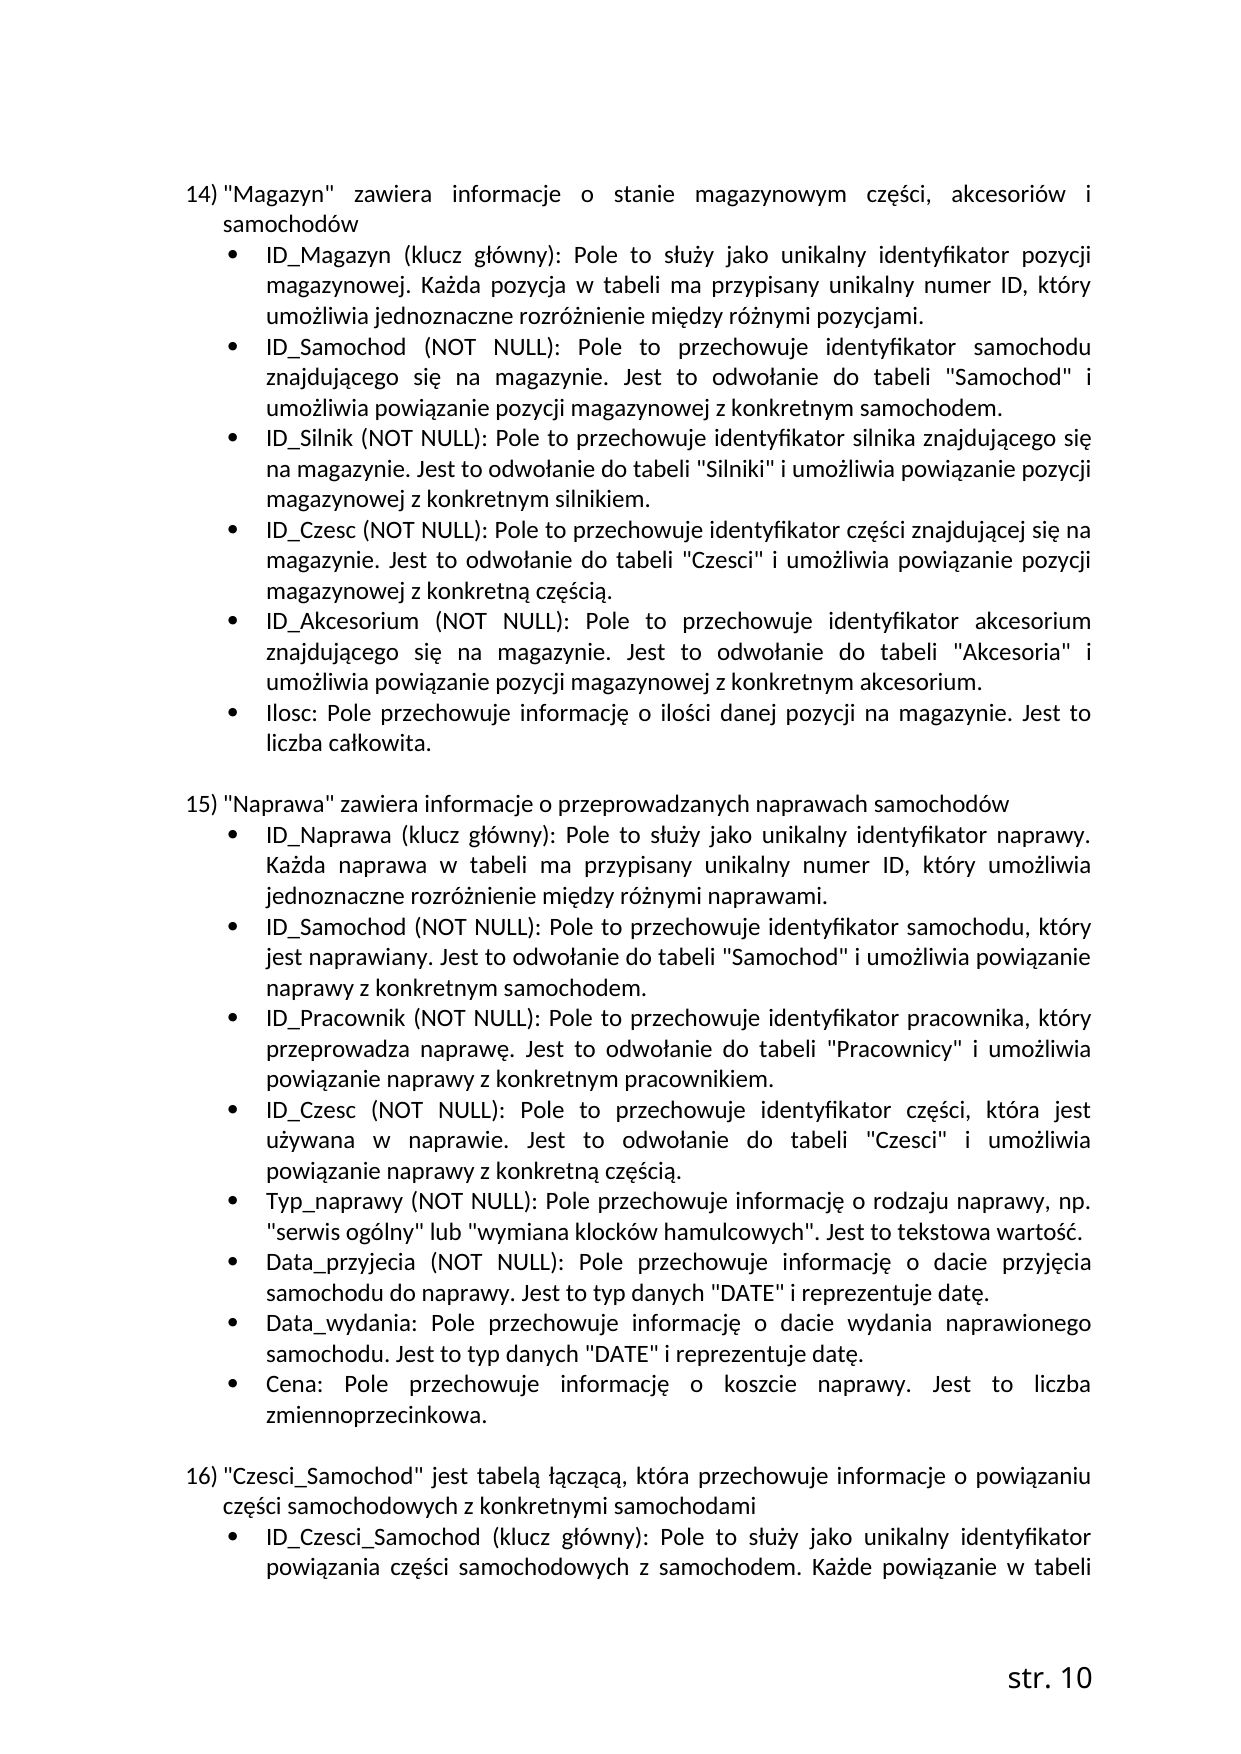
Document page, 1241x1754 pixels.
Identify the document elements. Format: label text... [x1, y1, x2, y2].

list ID_Czesc (NOT NULL): Pole to przechowuje identyfikator części znajdującej się na magazynie. Jest to odwołanie do tabeli "Czesci" i umożliwia powiązanie pozycji magazynowej z konkretną częścią. [228, 514, 1093, 605]
list Data_wydania: Pole przechowuje informację o dacie wydania naprawionego samochodu. Jest to typ danych "DATE" i reprezentuje datę. [228, 1307, 1093, 1368]
list ID_Samochod (NOT NULL): Pole to przechowuje identyfikator samochodu znajdującego się na magazynie. Jest to odwołanie do tabeli "Samochod" i umożliwia powiązanie pozycji magazynowej z konkretnym samochodem. [228, 331, 1093, 422]
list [228, 1521, 1093, 1582]
list ID_Akcesorium (NOT NULL): Pole to przechowuje identyfikator akcesorium znajdującego się na magazynie. Jest to odwołanie do tabeli "Akcesoria" i umożliwia powiązanie pozycji magazynowej z konkretnym akcesorium. [228, 605, 1093, 697]
list Ilosc: Pole przechowuje informację o ilości danej pozycji na magazynie. Jest to liczba całkowita. [228, 697, 1093, 758]
list Cena: Pole przechowuje informację o koszcie naprawy. Jest to liczba zmiennoprzecinkowa. [228, 1368, 1093, 1429]
list ID_Silnik (NOT NULL): Pole to przechowuje identyfikator silnika znajdującego się na magazynie. Jest to odwołanie do tabeli "Silniki" i umożliwia powiązanie pozycji magazynowej z konkretnym silnikiem. [228, 422, 1093, 514]
list ID_Samochod (NOT NULL): Pole to przechowuje identyfikator samochodu, który jest naprawiany. Jest to odwołanie do tabeli "Samochod" i umożliwia powiązanie naprawy z konkretnym samochodem. [228, 911, 1093, 1002]
list ID_Magazyn (klucz główny): Pole to służy jako unikalny identyfikator pozycji magazynowej. Każda pozycja w tabeli ma przypisany unikalny numer ID, który umożliwia jednoznaczne rozróżnienie między różnymi pozycjami. [228, 239, 1093, 331]
list Data_przyjecia (NOT NULL): Pole przechowuje informację o dacie przyjęcia samochodu do naprawy. Jest to typ danych "DATE" i reprezentuje datę. [228, 1246, 1093, 1307]
list "Naprawa" zawiera informacje o przeprowadzanych naprawach samochodów [185, 788, 1093, 819]
list ID_Naprawa (klucz główny): Pole to służy jako unikalny identyfikator naprawy. Każda naprawa w tabeli ma przypisany unikalny numer ID, który umożliwia jednoznaczne rozróżnienie między różnymi naprawami. [228, 819, 1093, 911]
list "Magazyn" zawiera informacje o stanie magazynowym części, akcesoriów i samochodów [185, 178, 1093, 239]
list ID_Pracownik (NOT NULL): Pole to przechowuje identyfikator pracownika, który przeprowadza naprawę. Jest to odwołanie do tabeli "Pracownicy" i umożliwia powiązanie naprawy z konkretnym pracownikiem. [228, 1002, 1093, 1094]
list "Czesci_Samochod" jest tabelą łączącą, która przechowuje informacje o powiązaniu części samochodowych z konkretnymi samochodami [185, 1460, 1093, 1521]
list ID_Czesc (NOT NULL): Pole to przechowuje identyfikator części, która jest używana w naprawie. Jest to odwołanie do tabeli "Czesci" i umożliwia powiązanie naprawy z konkretną częścią. [228, 1094, 1093, 1185]
list Typ_naprawy (NOT NULL): Pole przechowuje informację o rodzaju naprawy, np. "serwis ogólny" lub "wymiana klocków hamulcowych". Jest to tekstowa wartość. [228, 1185, 1093, 1246]
